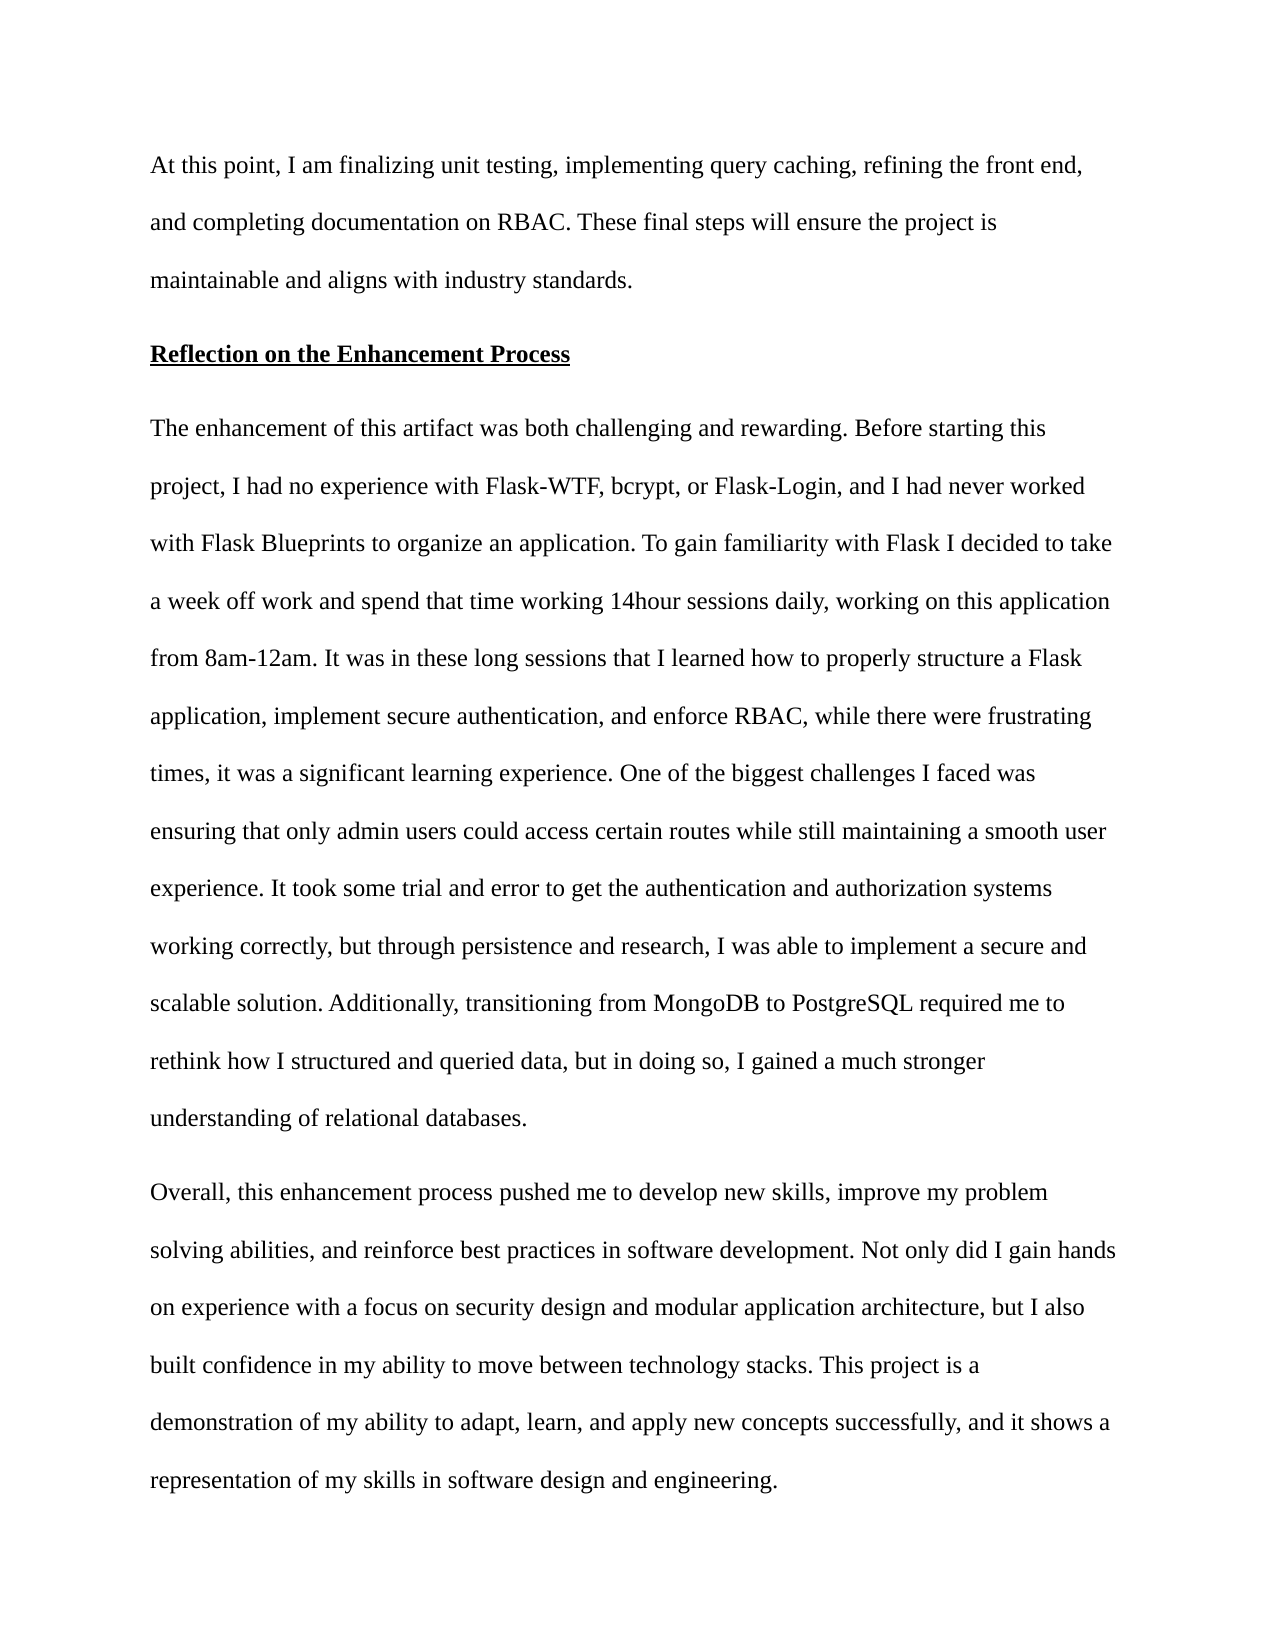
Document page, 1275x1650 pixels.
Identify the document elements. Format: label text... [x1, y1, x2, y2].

text Overall, this enhancement process pushed me to develop new skills, improve my problem solving abilities, and reinforce best practices in software development. Not only did I gain hands on experience with a focus on security design and modular application architecture, but I also built confidence in my ability to move between technology stacks. This project is a demonstration of my ability to adapt, learn, and apply new concepts successfully, and it shows a representation of my skills in software design and engineering. [150, 1177, 1125, 1494]
text At this point, I am finalizing unit testing, implementing query caching, refining the front end, and completing documentation on RBAC. These final steps will ensure the project is maintainable and aligns with industry standards. [150, 150, 1125, 294]
text The enhancement of this artifact was both challenging and rewarding. Before starting this project, I had no experience with Flask-WTF, bcrypt, or Flask-Login, and I had never worked with Flask Blueprints to organize an application. To gain familiarity with Flask I decided to take a week off work and spend that time working 14hour sessions daily, working on this application from 8am-12am. It was in these long sessions that I learned how to properly structure a Flask application, implement secure authentication, and enforce RBAC, while there were frustrating times, it was a significant learning experience. One of the biggest challenges I faced was ensuring that only admin users could access certain routes while still maintaining a smooth user experience. It took some trial and error to get the authentication and authorization systems working correctly, but through persistence and research, I was able to implement a secure and scalable solution. Additionally, transitioning from MongoDB to PostgreSQL required me to rethink how I structured and queried data, but in doing so, I gained a much stronger understanding of relational databases. [150, 413, 1125, 1132]
text Reflection on the Enhancement Process [150, 339, 1125, 368]
